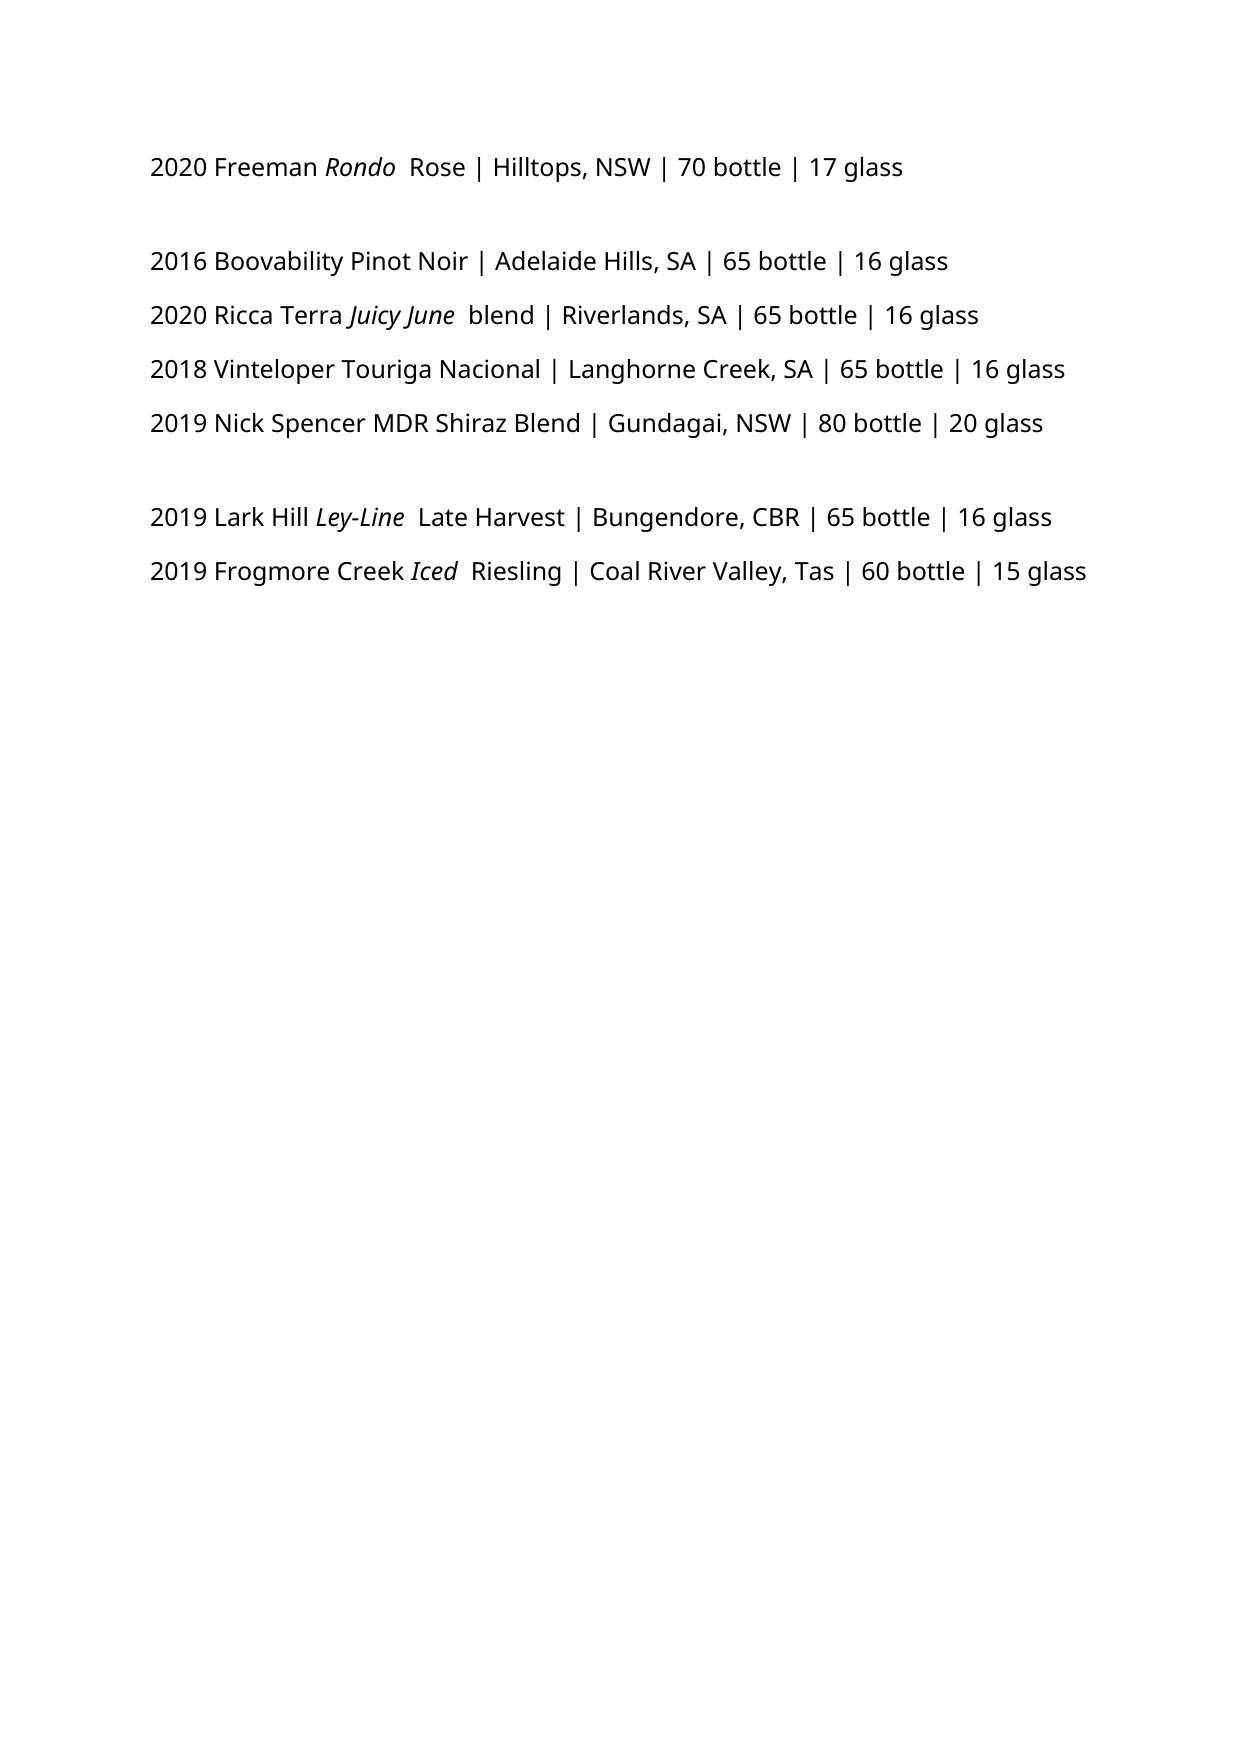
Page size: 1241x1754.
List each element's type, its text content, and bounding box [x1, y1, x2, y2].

text 2019 Frogmore Creek Iced Riesling | Coal River Valley, Tas | 60 bottle | 15 glass [150, 553, 1090, 587]
text 2020 Ricca Terra Juicy June blend | Riverlands, SA | 65 bottle | 16 glass [150, 298, 1090, 332]
text 2020 Freeman Rondo Rose | Hilltops, NSW | 70 bottle | 17 glass [150, 150, 1090, 184]
text 2016 Boovability Pinot Noir | Adelaide Hills, SA | 65 bottle | 16 glass [150, 244, 1090, 278]
text 2019 Lark Hill Ley-Line Late Harvest | Bungendore, CBR | 65 bottle | 16 glass [150, 499, 1090, 533]
text 2018 Vinteloper Touriga Nacional | Langhorne Creek, SA | 65 bottle | 16 glass [150, 352, 1090, 386]
text 2019 Nick Spencer MDR Shiraz Blend | Gundagai, NSW | 80 bottle | 20 glass [150, 406, 1090, 440]
